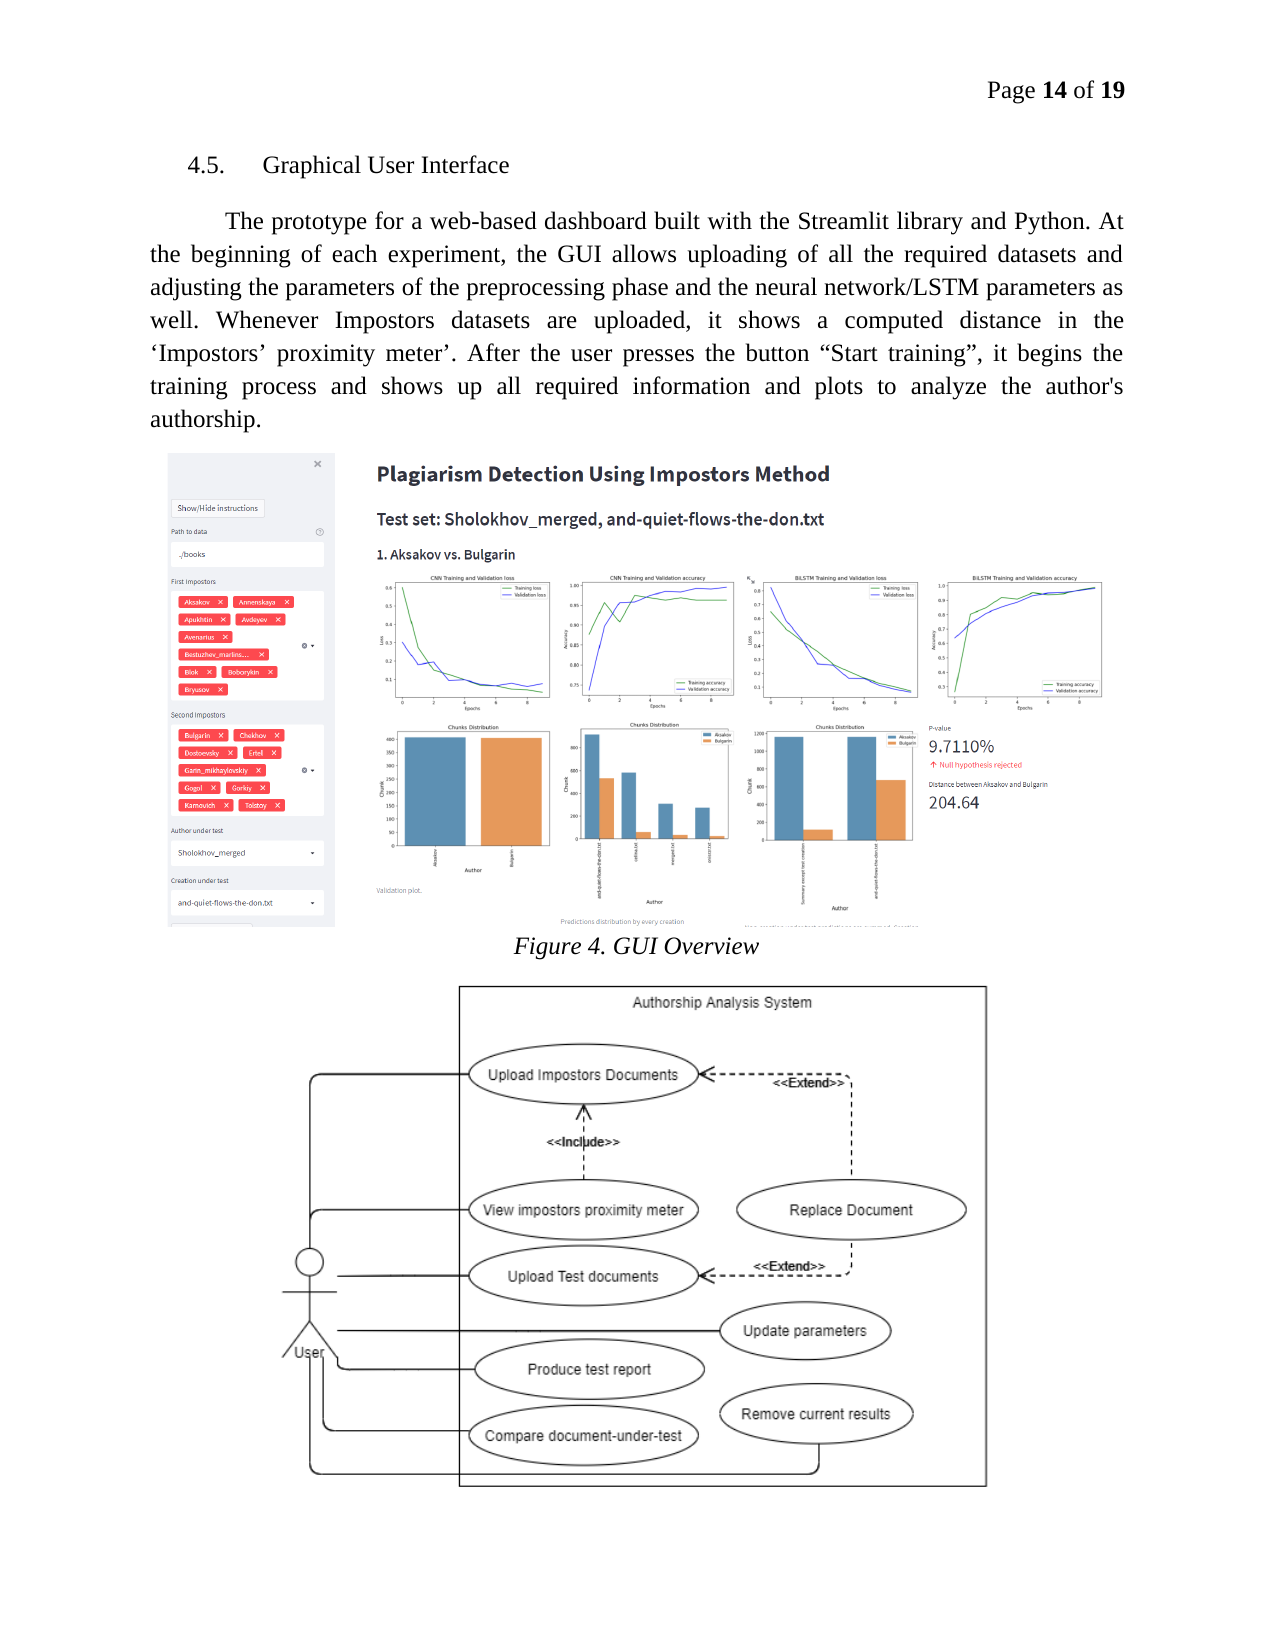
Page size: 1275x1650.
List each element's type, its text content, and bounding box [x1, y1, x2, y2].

picture [167, 453, 1108, 927]
subtitle Graphical User Interface [187, 150, 1125, 179]
text The prototype for a web-based dashboard built with the Streamlit library and Python. At the beginning of each experiment, the GUI allows uploading of all the required datasets and adjusting the parameters of the preprocessing phase and the neural network/LSTM parameters as well. Whenever Impostors datasets are uploaded, it shows a computed distance in the ‘Impostors’ proximity meter’. After the user presses the button “Start training”, it begins the training process and shows up all required information and plots to analyze the author's authorship. [150, 206, 1125, 433]
text Figure 4. GUI Overview [150, 931, 1125, 959]
picture [278, 980, 997, 1493]
